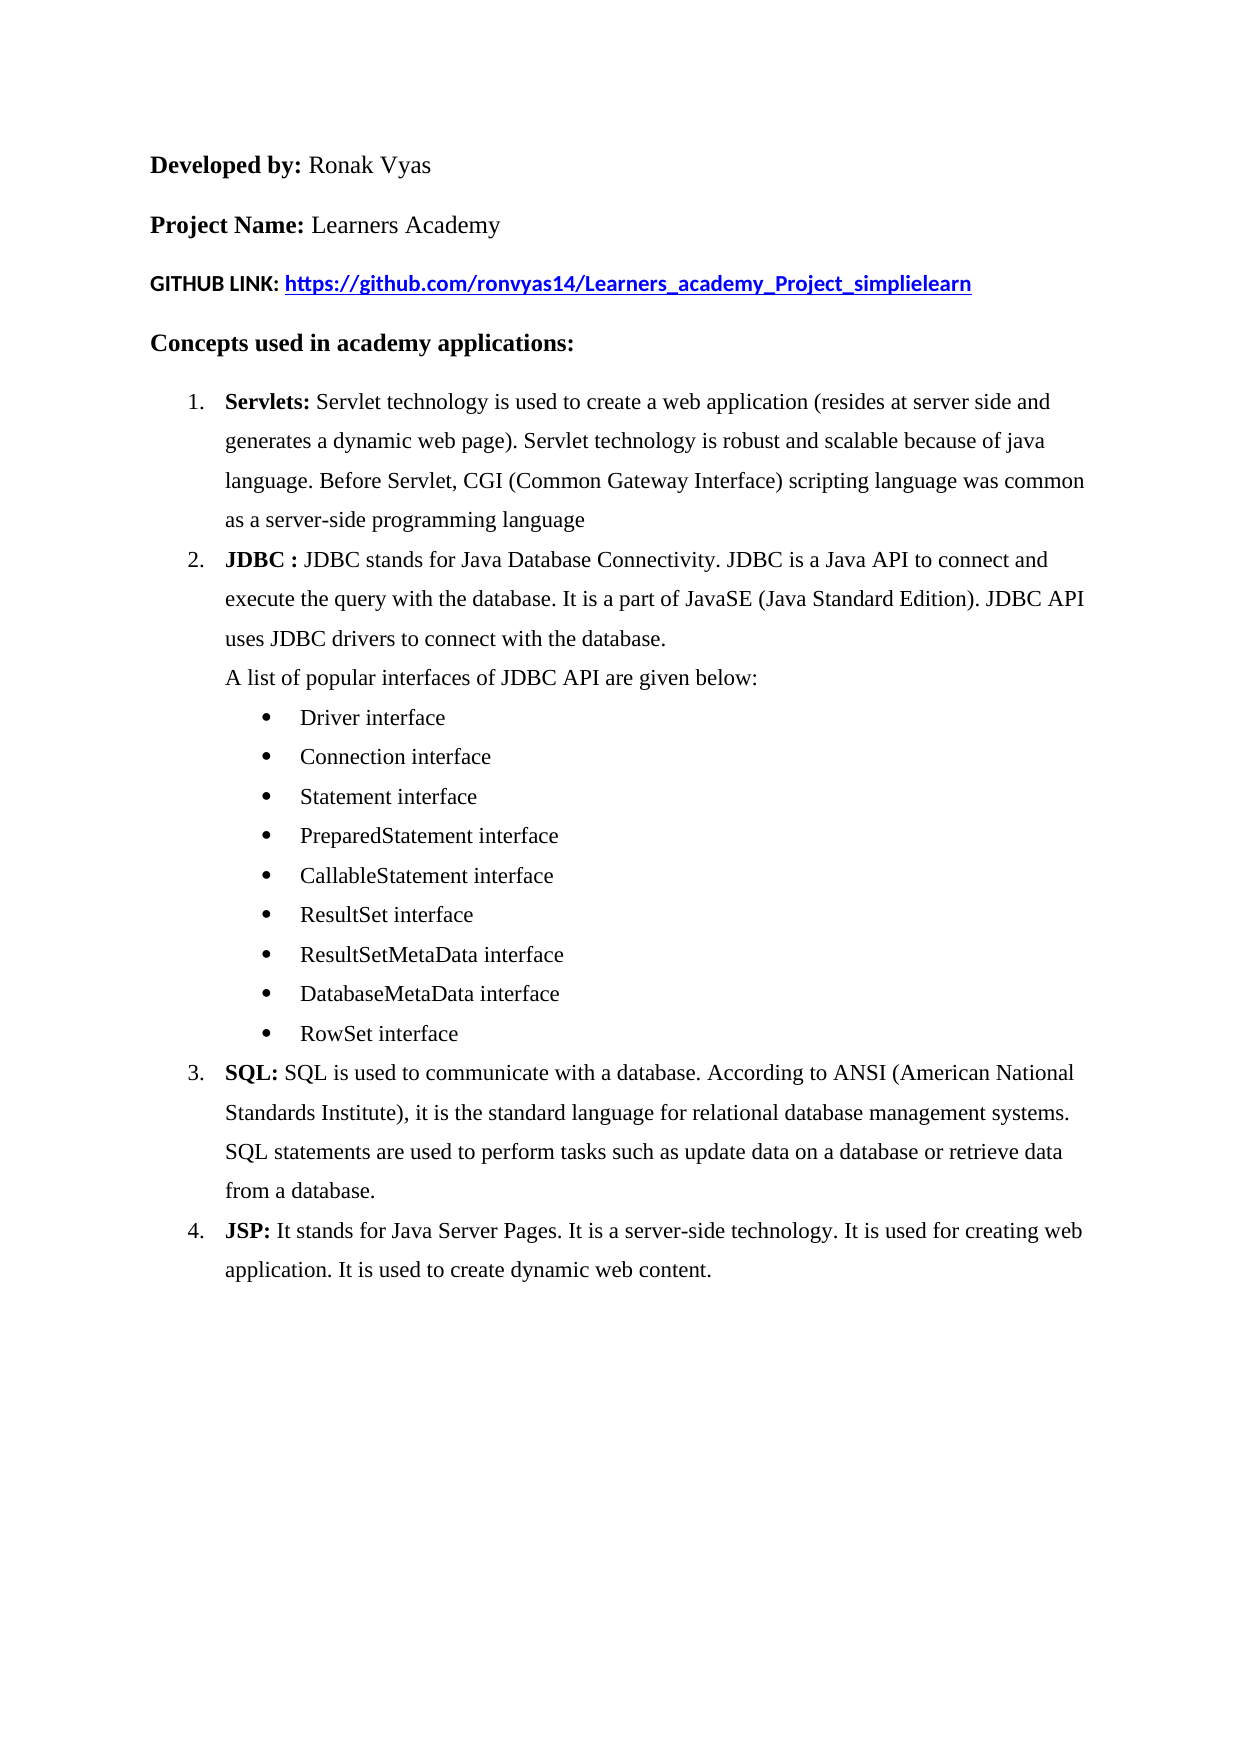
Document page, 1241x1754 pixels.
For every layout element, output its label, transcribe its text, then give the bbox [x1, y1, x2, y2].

list A list of popular interfaces of JDBC API are given below: [225, 664, 1090, 691]
text Concepts used in academy applications: [150, 328, 1090, 357]
text Developed by: Ronak Vyas [150, 150, 1090, 179]
list ResultSetMetaData interface [262, 941, 1090, 967]
text GITHUB LINK: https://github.com/ronvyas14/Learners_academy_Project_simplielearn [150, 269, 1090, 298]
list RowSet interface [262, 1020, 1090, 1046]
list Servlets: Servlet technology is used to create a web application (resides at server side and generates a dynamic web page). Servlet technology is robust and scalable because of java language. Before Servlet, CGI (Common Gateway Interface) scripting language was common as a server-side programming language [187, 388, 1090, 533]
list Driver interface [262, 704, 1090, 730]
list SQL: SQL is used to communicate with a database. According to ANSI (American National Standards Institute), it is the standard language for relational database management systems. SQL statements are used to perform tasks such as update data on a database or retrieve data from a database. [187, 1059, 1090, 1204]
list Statement interface [262, 783, 1090, 809]
list PreparedStatement interface [262, 822, 1090, 849]
list ResultSet interface [262, 901, 1090, 928]
list JDBC : JDBC stands for Java Database Connectivity. JDBC is a Java API to connect and execute the query with the database. It is a part of JavaSE (Java Standard Edition). JDBC API uses JDBC drivers to connect with the database. [187, 546, 1090, 651]
list DatabaseMetaData interface [262, 980, 1090, 1007]
list CallableStatement interface [262, 862, 1090, 888]
text Project Name: Learners Academy [150, 210, 1090, 238]
list Connection interface [262, 743, 1090, 770]
list JSP: It stands for Java Server Pages. It is a server-side technology. It is used for creating web application. It is used to create dynamic web content. [187, 1217, 1090, 1283]
